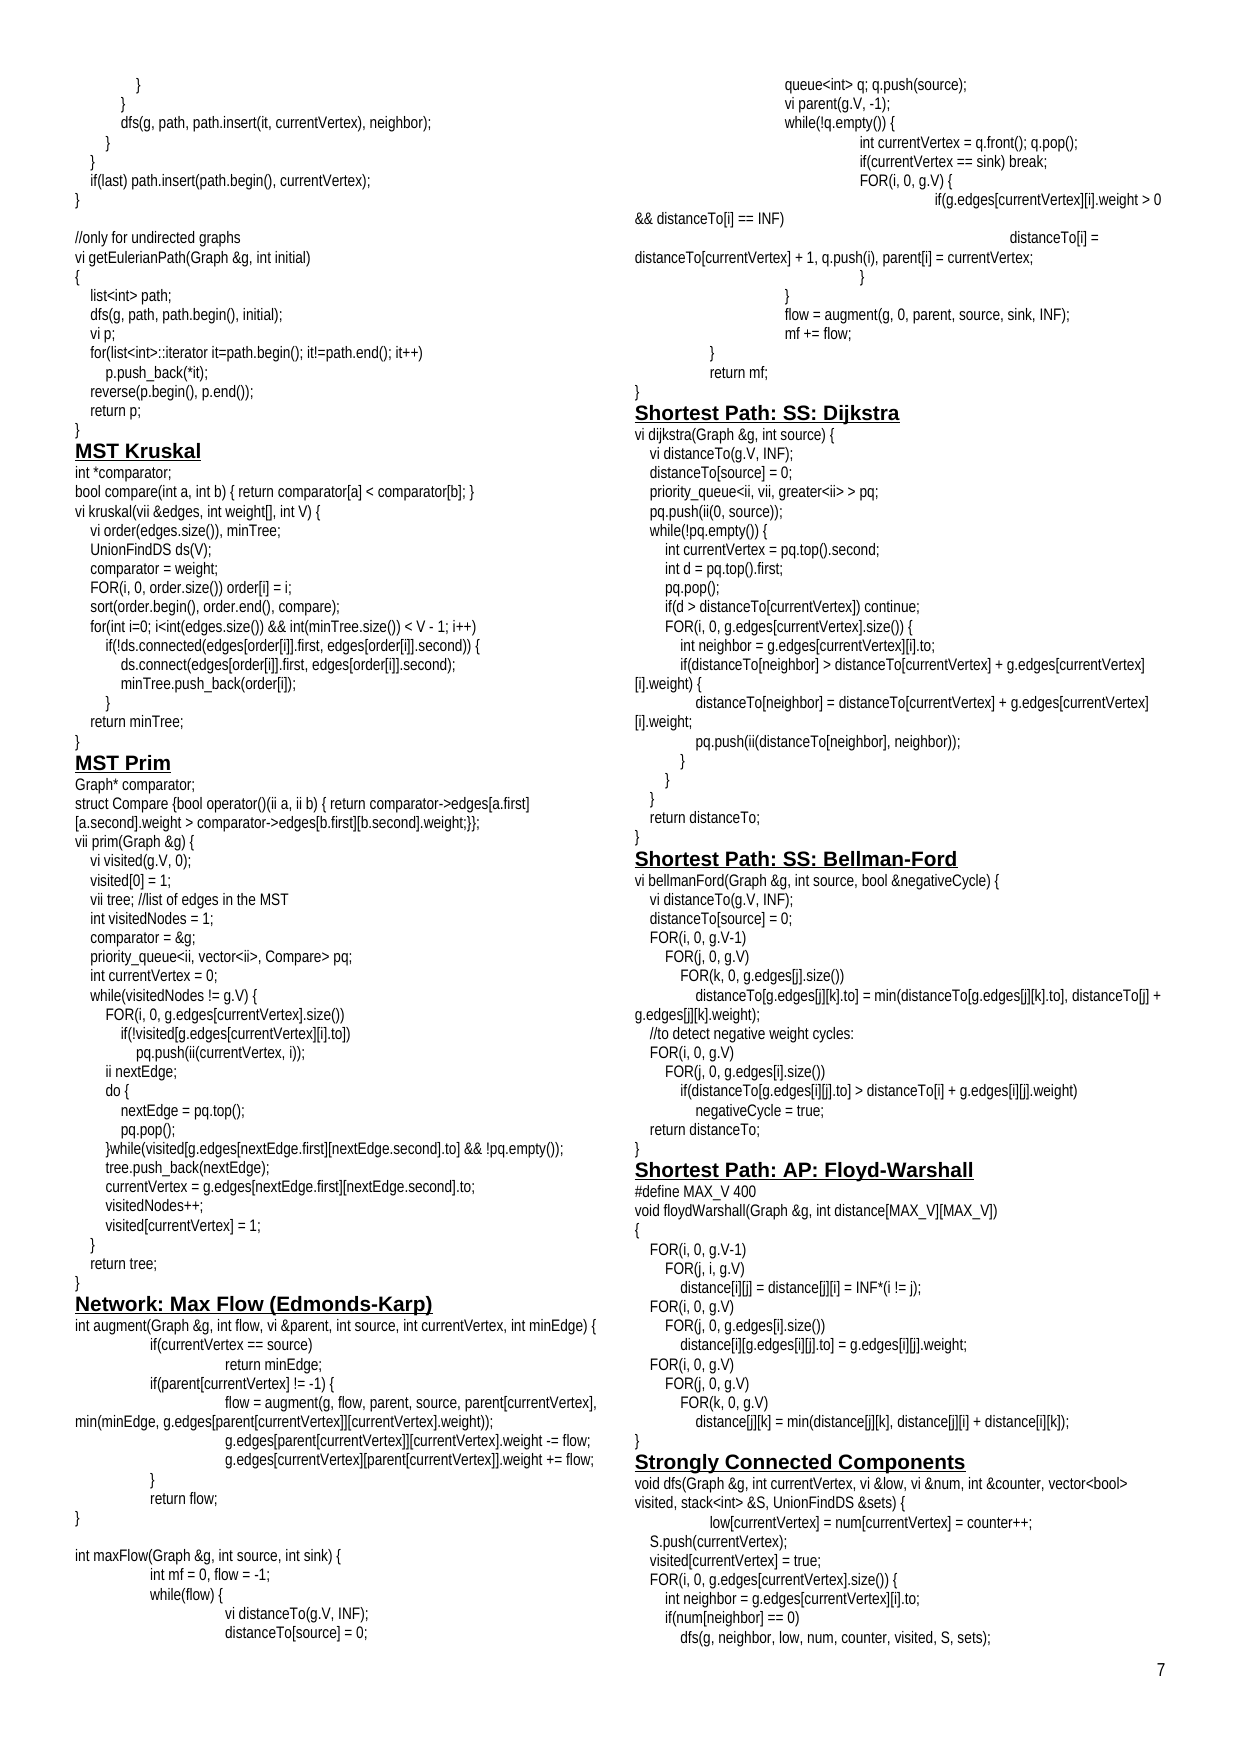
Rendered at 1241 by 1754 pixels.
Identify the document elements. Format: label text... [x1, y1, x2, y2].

text vi p; [75, 324, 606, 343]
text if(g.edges[currentVertex][i].weight > 0 && distanceTo[i] == INF) [634, 190, 1165, 228]
text g.edges[currentVertex][parent[currentVertex]].weight += flow; [75, 1450, 606, 1469]
text currentVertex = g.edges[nextEdge.first][nextEdge.second].to; [75, 1177, 606, 1196]
text } [75, 731, 606, 751]
text return mf; [634, 362, 1165, 382]
text distance[i][j] = distance[j][i] = INF*(i != j); [634, 1278, 1165, 1297]
text } [634, 1139, 1165, 1158]
text sort(order.begin(), order.end(), compare); [75, 597, 606, 616]
text pq.pop(); [634, 578, 1165, 597]
text } [75, 75, 606, 94]
text vi order(edges.size()), minTree; [75, 521, 606, 540]
text g.edges[parent[currentVertex]][currentVertex].weight -= flow; [75, 1431, 606, 1450]
text FOR(i, 0, g.edges[currentVertex].size()) { [634, 616, 1165, 636]
text flow = augment(g, flow, parent, source, parent[currentVertex], min(minEdge, g.edges[parent[currentVertex]][currentVertex].weight)); [75, 1393, 606, 1431]
subtitle Shortest Path: AP: Floyd-Warshall [634, 1158, 1165, 1182]
text dfs(g, neighbor, low, num, counter, visited, S, sets); [634, 1627, 1165, 1647]
text FOR(i, 0, g.edges[currentVertex].size()) { [634, 1570, 1165, 1589]
text dfs(g, path, path.begin(), initial); [75, 305, 606, 324]
text distanceTo[g.edges[j][k].to] = min(distanceTo[g.edges[j][k].to], distanceTo[j] + g.edges[j][k].weight); [634, 985, 1165, 1024]
text vii tree; //list of edges in the MST [75, 889, 606, 909]
text minTree.push_back(order[i]); [75, 674, 606, 693]
text bool compare(int a, int b) { return comparator[a] < comparator[b]; } [75, 482, 606, 501]
text FOR(i, 0, g.V) [634, 1043, 1165, 1062]
text visited[currentVertex] = 1; [75, 1215, 606, 1234]
text pq.push(ii(distanceTo[neighbor], neighbor)); [634, 731, 1165, 751]
text } [634, 343, 1165, 362]
text } [75, 132, 606, 152]
text } [75, 1234, 606, 1254]
text }while(visited[g.edges[nextEdge.first][nextEdge.second].to] && !pq.empty()); [75, 1139, 606, 1158]
text return p; [75, 401, 606, 420]
text int augment(Graph &g, int flow, vi &parent, int source, int currentVertex, int minEdge) { [75, 1316, 606, 1335]
text int *comparator; [75, 463, 606, 482]
text FOR(i, 0, g.V-1) [634, 1239, 1165, 1258]
text { [634, 1220, 1165, 1239]
text distance[i][g.edges[i][j].to] = g.edges[i][j].weight; [634, 1335, 1165, 1354]
text return distanceTo; [634, 1119, 1165, 1139]
text return minTree; [75, 712, 606, 731]
text flow = augment(g, 0, parent, source, sink, INF); [634, 305, 1165, 324]
text } [75, 1273, 606, 1292]
text int currentVertex = 0; [75, 966, 606, 985]
text FOR(i, 0, g.edges[currentVertex].size()) [75, 1004, 606, 1024]
text vi distanceTo(g.V, INF); [75, 1603, 606, 1623]
text if(distanceTo[g.edges[i][j].to] > distanceTo[i] + g.edges[i][j].weight) [634, 1081, 1165, 1100]
text } [75, 420, 606, 439]
text } [75, 190, 606, 209]
text vi distanceTo(g.V, INF); [634, 889, 1165, 909]
text ii nextEdge; [75, 1062, 606, 1081]
text p.push_back(*it); [75, 362, 606, 382]
text if(num[neighbor] == 0) [634, 1608, 1165, 1627]
text return tree; [75, 1254, 606, 1273]
text int currentVertex = q.front(); q.pop(); [634, 132, 1165, 152]
text vi distanceTo(g.V, INF); [634, 444, 1165, 463]
text FOR(j, 0, g.V) [634, 1373, 1165, 1393]
text vii prim(Graph &g) { [75, 832, 606, 851]
text while(!pq.empty()) { [634, 521, 1165, 540]
text int neighbor = g.edges[currentVertex][i].to; [634, 1589, 1165, 1608]
text if(last) path.insert(path.begin(), currentVertex); [75, 171, 606, 190]
text if(currentVertex == source) [75, 1335, 606, 1354]
text } [634, 827, 1165, 846]
text distanceTo[source] = 0; [75, 1623, 606, 1642]
text } [634, 382, 1165, 401]
text FOR(j, 0, g.V) [634, 947, 1165, 966]
text distanceTo[source] = 0; [634, 909, 1165, 928]
text if(distanceTo[neighbor] > distanceTo[currentVertex] + g.edges[currentVertex][i].weight) { [634, 655, 1165, 693]
text if(d > distanceTo[currentVertex]) continue; [634, 597, 1165, 616]
text //only for undirected graphs [75, 228, 606, 247]
text } [634, 1431, 1165, 1450]
text for(list<int>::iterator it=path.begin(); it!=path.end(); it++) [75, 343, 606, 362]
subtitle Network: Max Flow (Edmonds-Karp) [75, 1292, 606, 1316]
text queue<int> q; q.push(source); [634, 75, 1165, 94]
text FOR(i, 0, g.V-1) [634, 928, 1165, 947]
text FOR(k, 0, g.V) [634, 1393, 1165, 1412]
text } [75, 1469, 606, 1488]
text tree.push_back(nextEdge); [75, 1158, 606, 1177]
text negativeCycle = true; [634, 1100, 1165, 1119]
text pq.push(ii(0, source)); [634, 501, 1165, 521]
text pq.pop(); [75, 1119, 606, 1139]
text } [75, 94, 606, 113]
text vi bellmanFord(Graph &g, int source, bool &negativeCycle) { [634, 870, 1165, 889]
text comparator = &g; [75, 928, 606, 947]
text visitedNodes++; [75, 1196, 606, 1215]
text nextEdge = pq.top(); [75, 1100, 606, 1119]
text mf += flow; [634, 324, 1165, 343]
text reverse(p.begin(), p.end()); [75, 382, 606, 401]
text } [75, 152, 606, 171]
text vi parent(g.V, -1); [634, 94, 1165, 113]
subtitle Strongly Connected Components [634, 1450, 1165, 1474]
text int maxFlow(Graph &g, int source, int sink) { [75, 1546, 606, 1565]
text FOR(i, 0, g.V) [634, 1354, 1165, 1373]
text { [75, 267, 606, 286]
text distanceTo[i] = distanceTo[currentVertex] + 1, q.push(i), parent[i] = currentVertex; [634, 228, 1165, 267]
text vi getEulerianPath(Graph &g, int initial) [75, 247, 606, 267]
text distanceTo[source] = 0; [634, 463, 1165, 482]
text void dfs(Graph &g, int currentVertex, vi &low, vi &num, int &counter, vector<bool> visited, stack<int> &S, UnionFindDS &sets) { [634, 1474, 1165, 1512]
subtitle MST Kruskal [75, 439, 606, 463]
text } [634, 751, 1165, 770]
text ds.connect(edges[order[i]].first, edges[order[i]].second); [75, 655, 606, 674]
text } [634, 267, 1165, 286]
text FOR(k, 0, g.edges[j].size()) [634, 966, 1165, 985]
text FOR(j, 0, g.edges[i].size()) [634, 1316, 1165, 1335]
text int d = pq.top().first; [634, 559, 1165, 578]
text Graph* comparator; [75, 774, 606, 794]
text return minEdge; [75, 1354, 606, 1373]
text void floydWarshall(Graph &g, int distance[MAX_V][MAX_V]) [634, 1201, 1165, 1220]
text if(currentVertex == sink) break; [634, 152, 1165, 171]
text return flow; [75, 1488, 606, 1508]
text FOR(j, i, g.V) [634, 1258, 1165, 1278]
text pq.push(ii(currentVertex, i)); [75, 1043, 606, 1062]
subtitle Shortest Path: SS: Bellman-Ford [634, 846, 1165, 870]
text visited[currentVertex] = true; [634, 1551, 1165, 1570]
text priority_queue<ii, vector<ii>, Compare> pq; [75, 947, 606, 966]
text FOR(i, 0, order.size()) order[i] = i; [75, 578, 606, 597]
text #define MAX_V 400 [634, 1182, 1165, 1201]
text struct Compare {bool operator()(ii a, ii b) { return comparator->edges[a.first][a.second].weight > comparator->edges[b.first][b.second].weight;}}; [75, 794, 606, 832]
text while(flow) { [75, 1584, 606, 1603]
text int currentVertex = pq.top().second; [634, 540, 1165, 559]
text int visitedNodes = 1; [75, 909, 606, 928]
text distance[j][k] = min(distance[j][k], distance[j][i] + distance[i][k]); [634, 1412, 1165, 1431]
subtitle Shortest Path: SS: Dijkstra [634, 401, 1165, 425]
text FOR(j, 0, g.edges[i].size()) [634, 1062, 1165, 1081]
text for(int i=0; i<int(edges.size()) && int(minTree.size()) < V - 1; i++) [75, 616, 606, 636]
text distanceTo[neighbor] = distanceTo[currentVertex] + g.edges[currentVertex][i].weight; [634, 693, 1165, 731]
text } [634, 286, 1165, 305]
text vi visited(g.V, 0); [75, 851, 606, 870]
text low[currentVertex] = num[currentVertex] = counter++; [634, 1512, 1165, 1532]
text comparator = weight; [75, 559, 606, 578]
text if(!ds.connected(edges[order[i]].first, edges[order[i]].second)) { [75, 636, 606, 655]
text } [75, 1508, 606, 1527]
text priority_queue<ii, vii, greater<ii> > pq; [634, 482, 1165, 501]
text } [634, 770, 1165, 789]
text int neighbor = g.edges[currentVertex][i].to; [634, 636, 1165, 655]
text while(!q.empty()) { [634, 113, 1165, 132]
text FOR(i, 0, g.V) [634, 1297, 1165, 1316]
text while(visitedNodes != g.V) { [75, 985, 606, 1004]
text } [634, 789, 1165, 808]
text FOR(i, 0, g.V) { [634, 171, 1165, 190]
text vi dijkstra(Graph &g, int source) { [634, 425, 1165, 444]
text UnionFindDS ds(V); [75, 540, 606, 559]
text vi kruskal(vii &edges, int weight[], int V) { [75, 501, 606, 521]
text return distanceTo; [634, 808, 1165, 827]
text list<int> path; [75, 286, 606, 305]
text S.push(currentVertex); [634, 1532, 1165, 1551]
text visited[0] = 1; [75, 870, 606, 889]
text //to detect negative weight cycles: [634, 1024, 1165, 1043]
text } [75, 693, 606, 712]
text do { [75, 1081, 606, 1100]
text if(parent[currentVertex] != -1) { [75, 1373, 606, 1393]
text if(!visited[g.edges[currentVertex][i].to]) [75, 1024, 606, 1043]
subtitle MST Prim [75, 751, 606, 774]
text int mf = 0, flow = -1; [75, 1565, 606, 1584]
text dfs(g, path, path.insert(it, currentVertex), neighbor); [75, 113, 606, 132]
